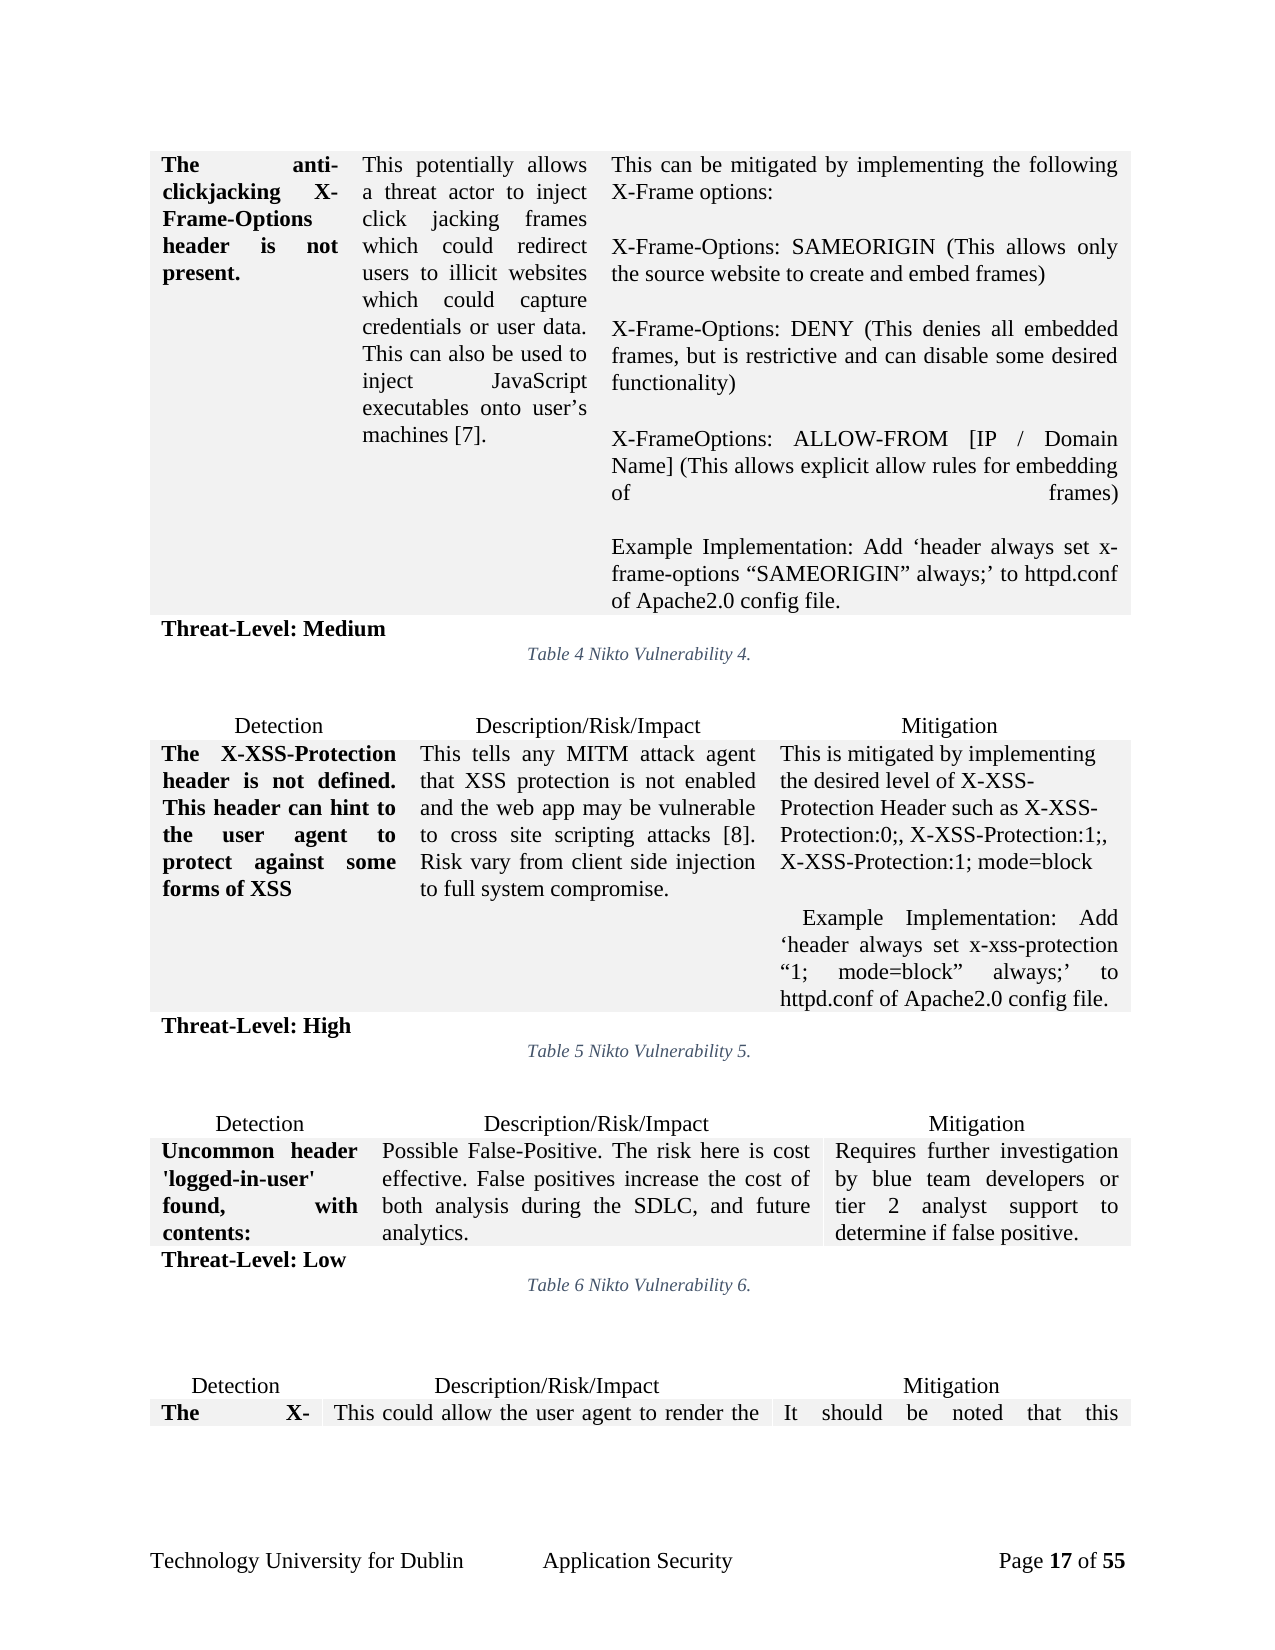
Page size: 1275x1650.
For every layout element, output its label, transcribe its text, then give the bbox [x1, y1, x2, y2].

table_header Detection [150, 713, 409, 740]
table_cell This can be mitigated by implementing the following X-Frame options: X-Frame-Options: SAMEORIGIN (This allows only the source website to create and embed frames) X-Frame-Options: DENY (This denies all embedded frames, but is restrictive and can disable some desired functionality) X-FrameOptions: ALLOW-FROM [IP / Domain Name] (This allows explicit allow rules for embedding of frames) Example Implementation: Add ‘header always set x-frame-options “SAMEORIGIN” always;’ to httpd.conf of Apache2.0 config file. [600, 151, 1131, 615]
text Table 6 Nikto Vulnerability 6. [150, 1274, 1130, 1296]
table_header Description/Risk/Impact [371, 1110, 823, 1138]
table_header Mitigation [824, 1110, 1131, 1138]
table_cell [150, 1399, 322, 1426]
table_cell Threat-Level: Low [150, 1246, 1131, 1274]
text Table 4 Nikto Vulnerability 4. [150, 642, 1130, 664]
table_cell Requires further investigation by blue team developers or tier 2 analyst support to determine if false positive. [824, 1138, 1131, 1246]
table_cell The anti-clickjacking X-Frame-Options header is not present. [150, 151, 351, 615]
table_cell This is mitigated by implementing the desired level of X-XSS-Protection Header such as X-XSS-Protection:0;, X-XSS-Protection:1;, X-XSS-Protection:1; mode=block Example Implementation: Add ‘header always set x-xss-protection “1; mode=block” always;’ to httpd.conf of Apache2.0 config file. [769, 740, 1131, 1012]
table_header Description/Risk/Impact [409, 713, 769, 740]
table_cell The X-XSS-Protection header is not defined. This header can hint to the user agent to protect against some forms of XSS [150, 740, 409, 1012]
text Table 5 Nikto Vulnerability 5. [150, 1040, 1130, 1062]
table_cell This tells any MITM attack agent that XSS protection is not enabled and the web app may be vulnerable to cross site scripting attacks [8]. Risk vary from client side injection to full system compromise. [409, 740, 769, 1012]
table_cell Possible False-Positive. The risk here is cost effective. False positives increase the cost of both analysis during the SDLC, and future analytics. [371, 1138, 823, 1246]
table_header Mitigation [773, 1372, 1131, 1399]
table_header Description/Risk/Impact [323, 1372, 772, 1399]
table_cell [323, 1399, 772, 1426]
table_cell Uncommon header 'logged-in-user' found, with contents: [150, 1138, 371, 1246]
table_cell This potentially allows a threat actor to inject click jacking frames which could redirect users to illicit websites which could capture credentials or user data. This can also be used to inject JavaScript executables onto user’s machines [7]. [351, 151, 600, 615]
table_cell Threat-Level: Medium [150, 615, 1131, 642]
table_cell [773, 1399, 1131, 1426]
table_header Detection [150, 1372, 322, 1399]
table_cell Threat-Level: High [150, 1013, 1131, 1040]
table_header Mitigation [769, 713, 1131, 740]
table_header Detection [150, 1110, 371, 1138]
